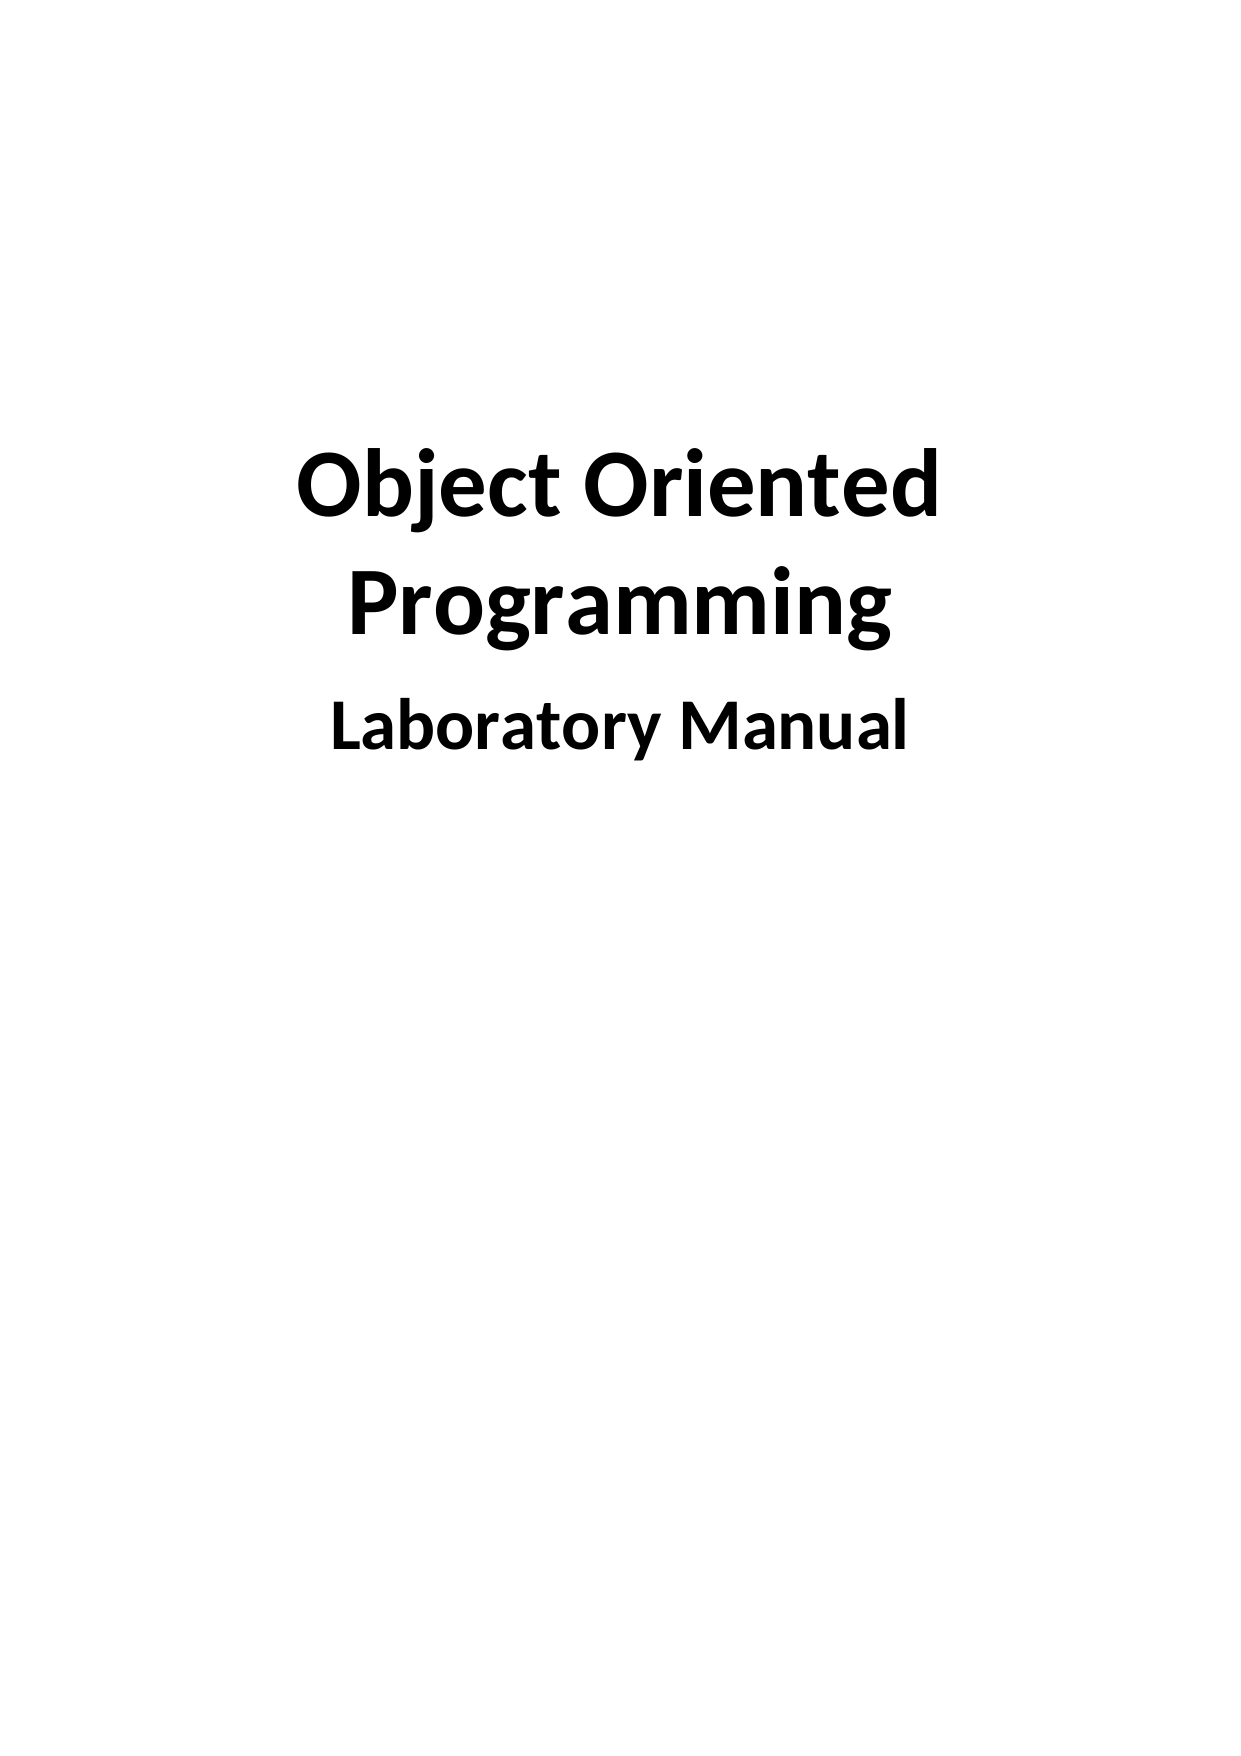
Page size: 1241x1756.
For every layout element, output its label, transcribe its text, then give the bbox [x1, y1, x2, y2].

text Laboratory Manual [144, 679, 1096, 768]
title Object Oriented Programming [144, 422, 1095, 659]
